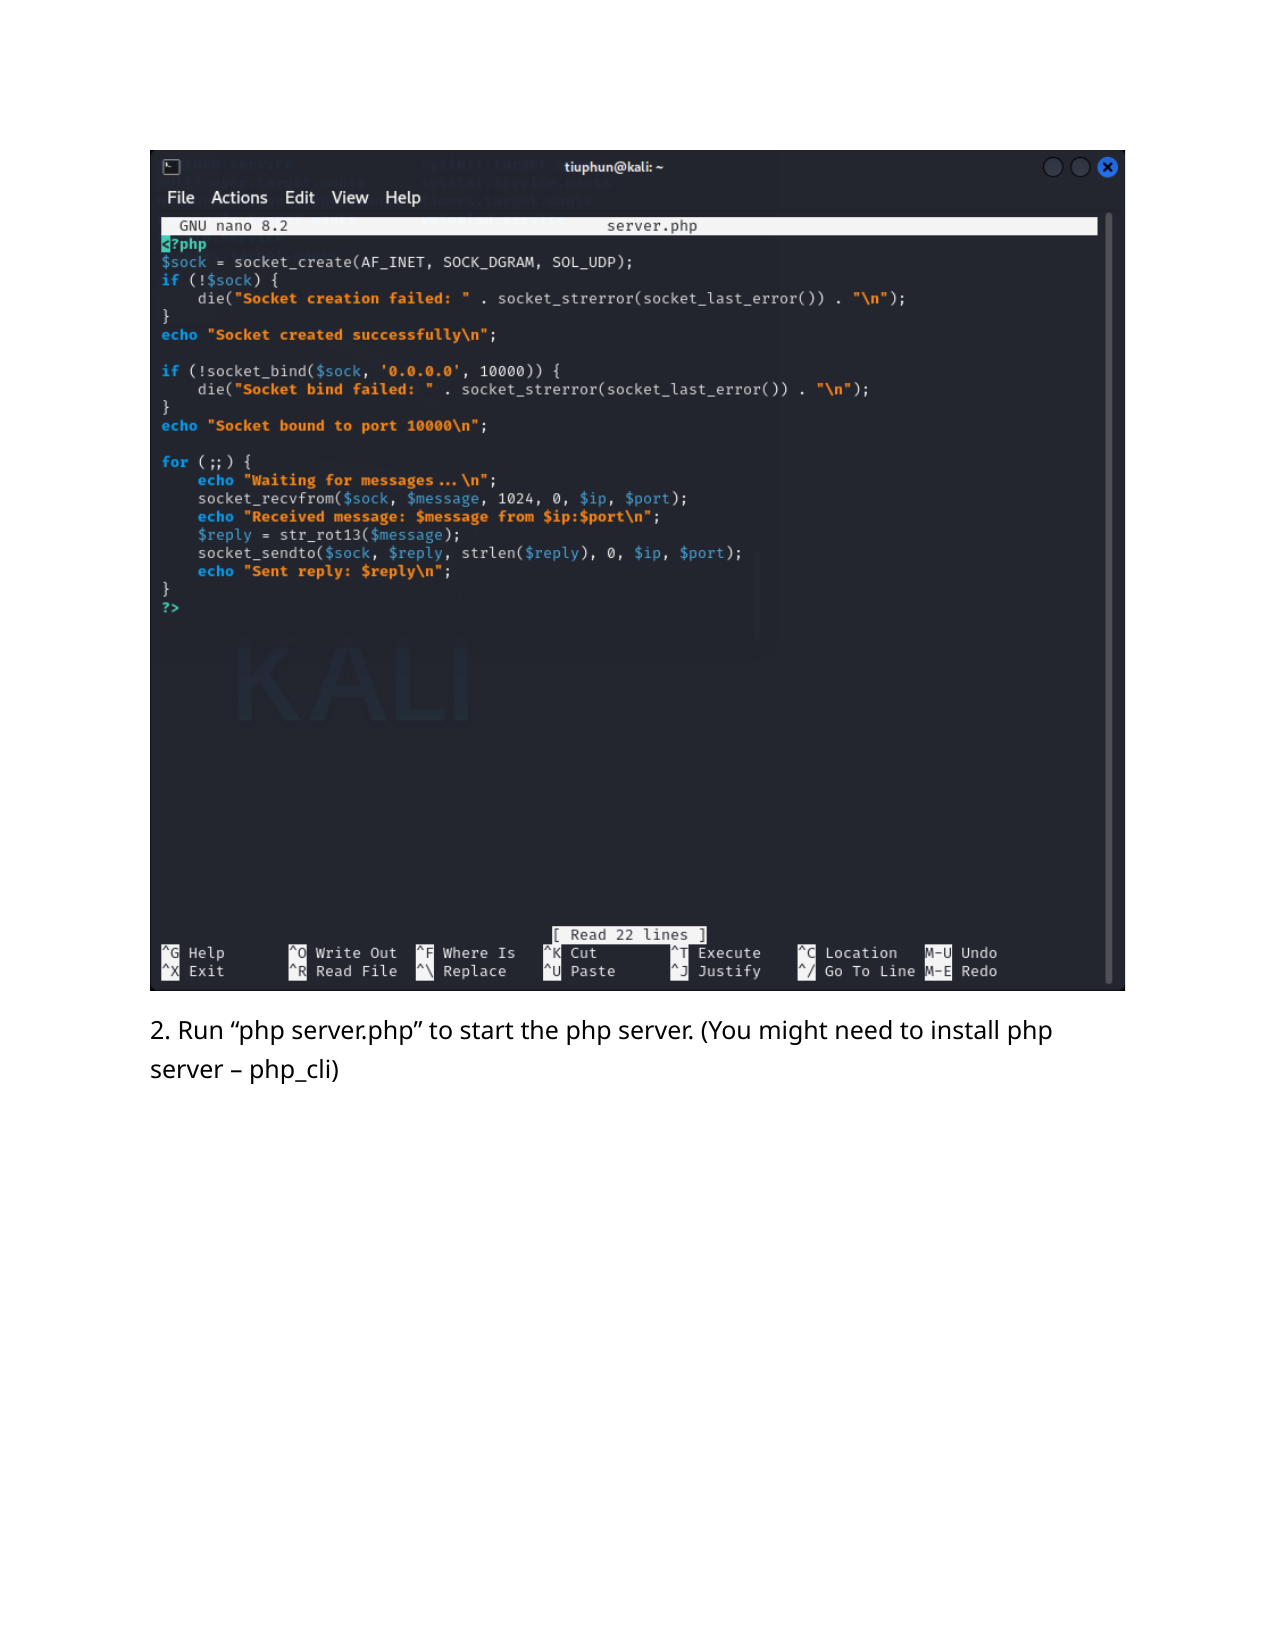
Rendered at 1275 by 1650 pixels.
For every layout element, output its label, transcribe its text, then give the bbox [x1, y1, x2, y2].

text 2. Run “php server.php” to start the php server. (You might need to install php server – php_cli) [150, 1013, 1125, 1086]
picture [150, 150, 1125, 991]
